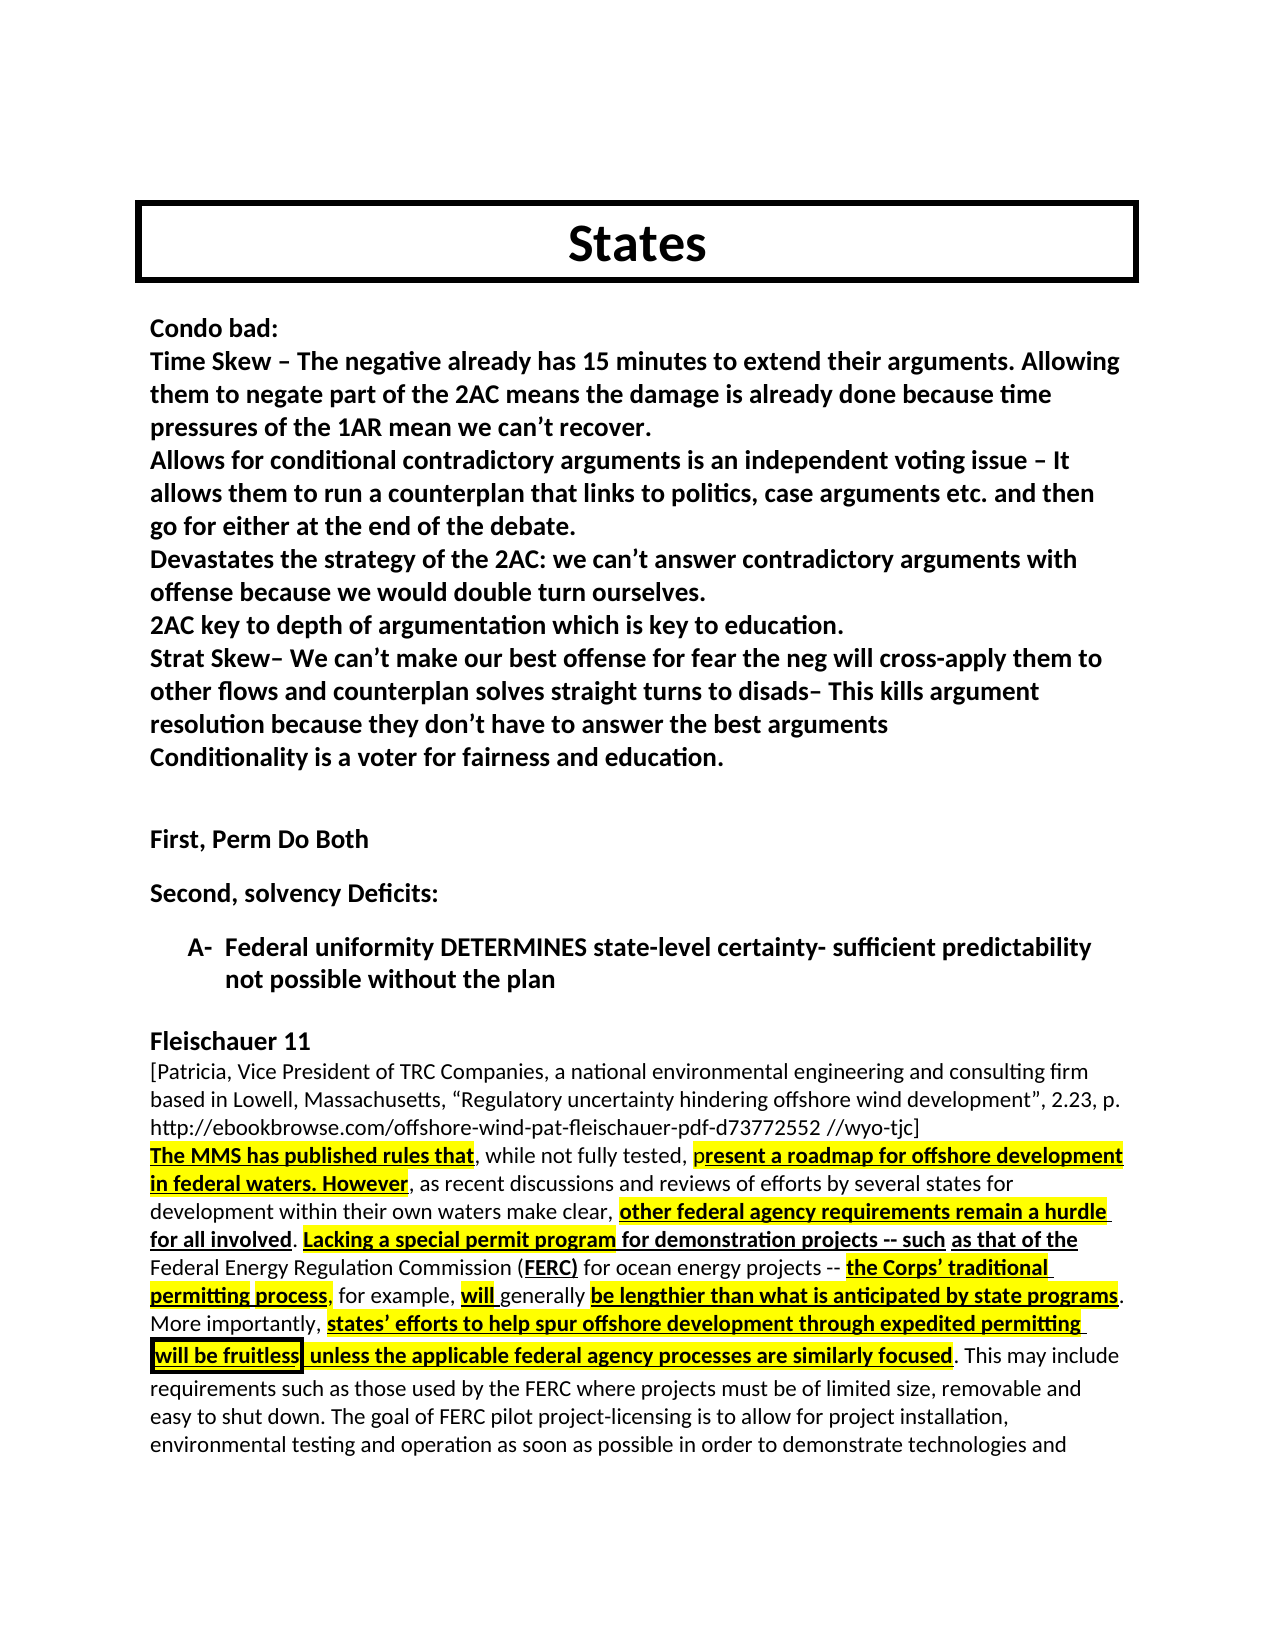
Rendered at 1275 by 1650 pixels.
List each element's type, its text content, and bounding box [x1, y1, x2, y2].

text Time Skew – The negative already has 15 minutes to extend their arguments. Allowing them to negate part of the 2AC means the damage is already done because time pressures of the 1AR mean we can’t recover. [150, 344, 1125, 443]
text Conditionality is a voter for fairness and education. [150, 740, 1125, 773]
text Condo bad: [150, 311, 1125, 344]
text Strat Skew– We can’t make our best offense for fear the neg will cross-apply them to other flows and counterplan solves straight turns to disads– This kills argument resolution because they don’t have to answer the best arguments [150, 641, 1125, 740]
text Fleischauer 11 [150, 1024, 1125, 1057]
text 2AC key to depth of argumentation which is key to education. [150, 608, 1125, 641]
subtitle First, Perm Do Both [150, 822, 1125, 855]
subtitle States [142, 206, 1133, 277]
text Allows for conditional contradictory arguments is an independent voting issue – It allows them to run a counterplan that links to politics, case arguments etc. and then go for either at the end of the debate. [150, 443, 1125, 542]
subtitle Federal uniformity DETERMINES state-level certainty- sufficient predictability not possible without the plan [187, 930, 1125, 996]
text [150, 1309, 1125, 1458]
text The MMS has published rules that, while not fully tested, present a roadmap for offshore development in federal waters. However, as recent discussions and reviews of efforts by several states for [408, 1141, 1125, 1197]
text Devastates the strategy of the 2AC: we can’t answer contradictory arguments with offense because we would double turn ourselves. [150, 542, 1125, 608]
text development within their own waters make clear, other federal agency requirements remain a hurdle for all involved. Lacking a special permit program for demonstration projects -- such as that of the Federal Energy Regulation Commission (FERC) for ocean energy projects -- the Corps’ traditional permitting process, for example, will generally be lengthier than what is anticipated by state programs. [150, 1197, 1125, 1309]
text [Patricia, Vice President of TRC Companies, a national environmental engineering and consulting firm based in Lowell, Massachusetts, “Regulatory uncertainty hindering offshore wind development”, 2.23, p. http://ebookbrowse.com/offshore-wind-pat-fleischauer-pdf-d73772552 //wyo-tjc] [150, 1057, 1125, 1141]
subtitle Second, solvency Deficits: [150, 876, 1125, 909]
